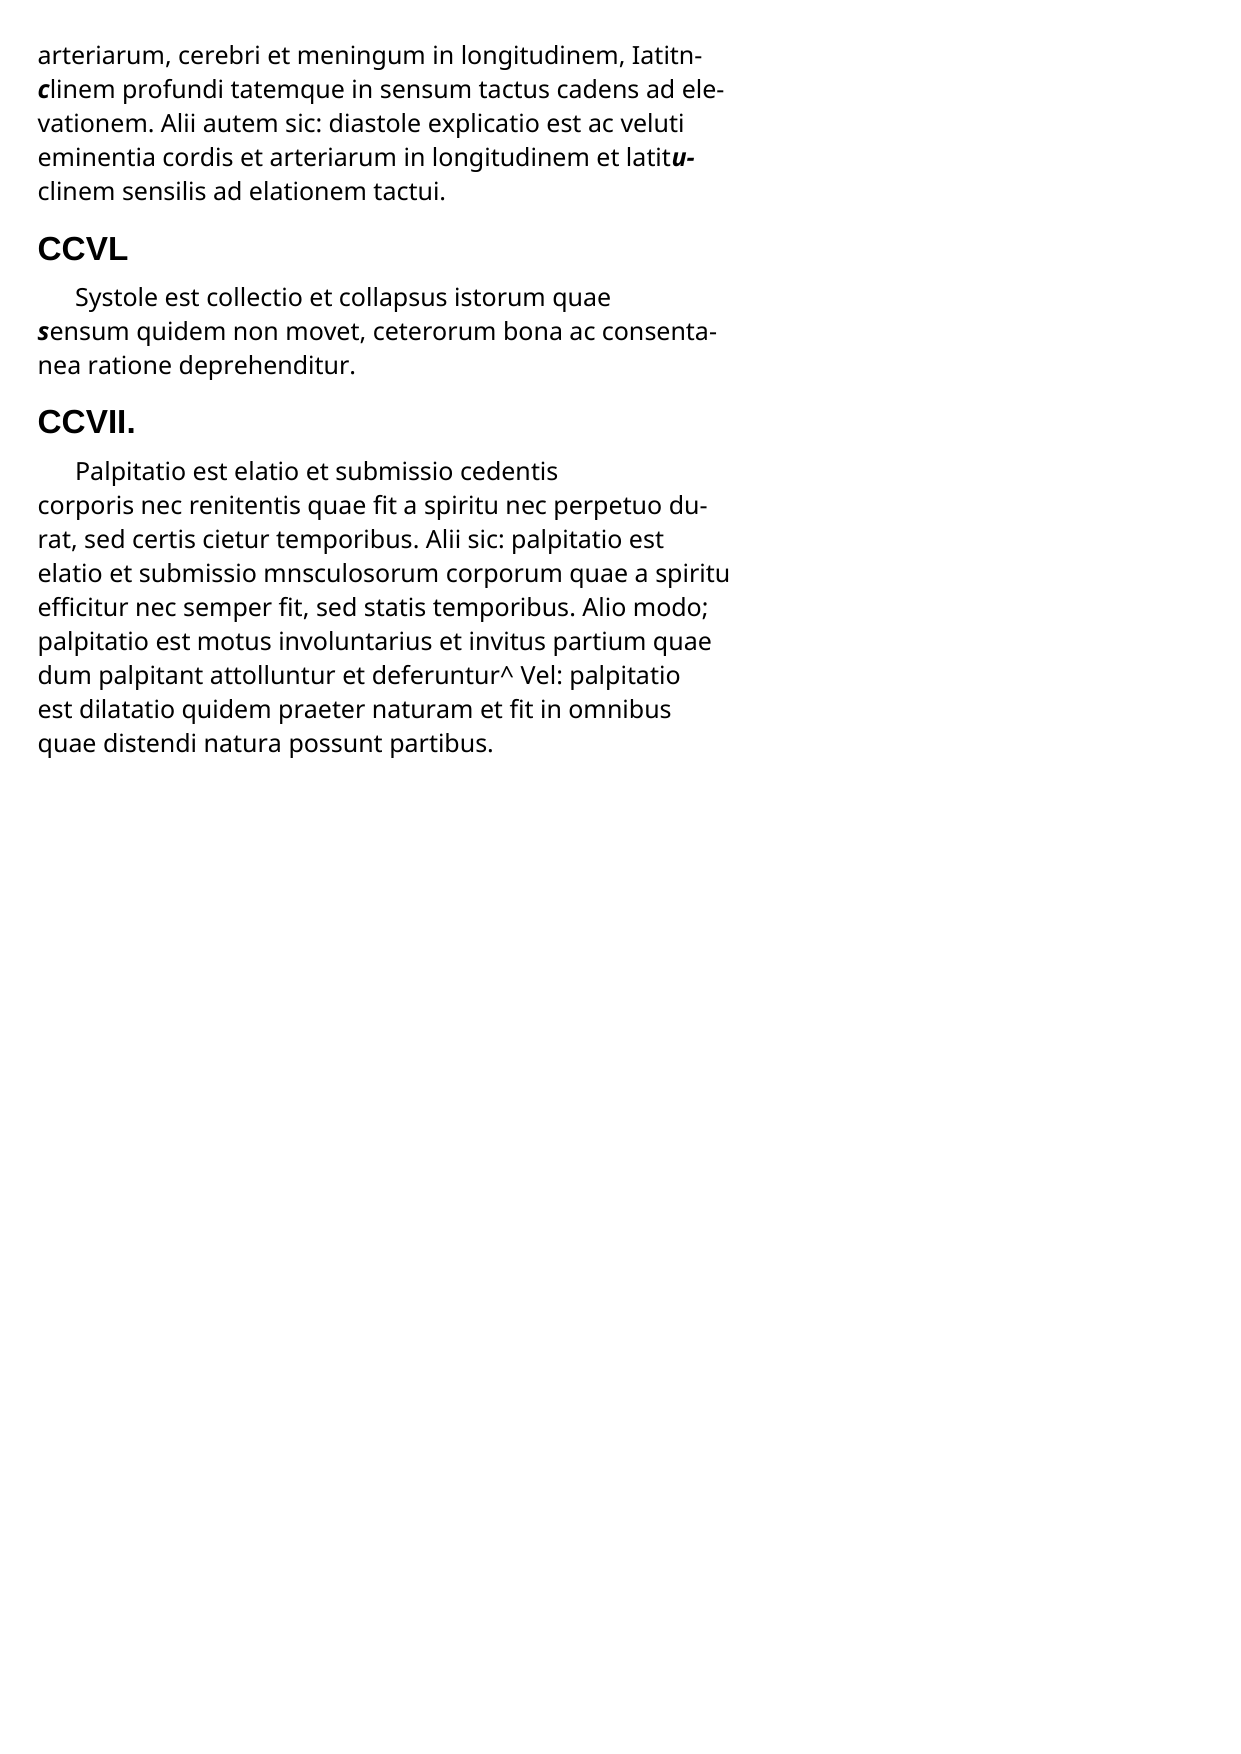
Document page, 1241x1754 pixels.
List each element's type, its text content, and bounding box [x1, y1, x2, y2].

text arteriarum, cerebri et meningum in longitudinem, Iatitn- clinem profundi tatemque in sensum tactus cadens ad ele- vationem. Alii autem sic: diastole explicatio est ac veluti eminentia cordis et arteriarum in longitudinem et latitu- clinem sensilis ad elationem tactui. [37, 37, 1203, 208]
subtitle CCVII. [37, 403, 1203, 441]
subtitle CCVL [37, 229, 1203, 267]
text Palpitatio est elatio et submissio cedentis corporis nec renitentis quae fit a spiritu nec perpetuo du- rat, sed certis cietur temporibus. Alii sic: palpitatio est elatio et submissio mnsculosorum corporum quae a spiritu efficitur nec semper fit, sed statis temporibus. Alio modo; palpitatio est motus involuntarius et invitus partium quae dum palpitant attolluntur et deferuntur^ Vel: palpitatio est dilatatio quidem praeter naturam et fit in omnibus quae distendi natura possunt partibus. [37, 453, 1203, 760]
text Systole est collectio et collapsus istorum quae sensum quidem non movet, ceterorum bona ac consenta- nea ratione deprehenditur. [37, 279, 1203, 382]
